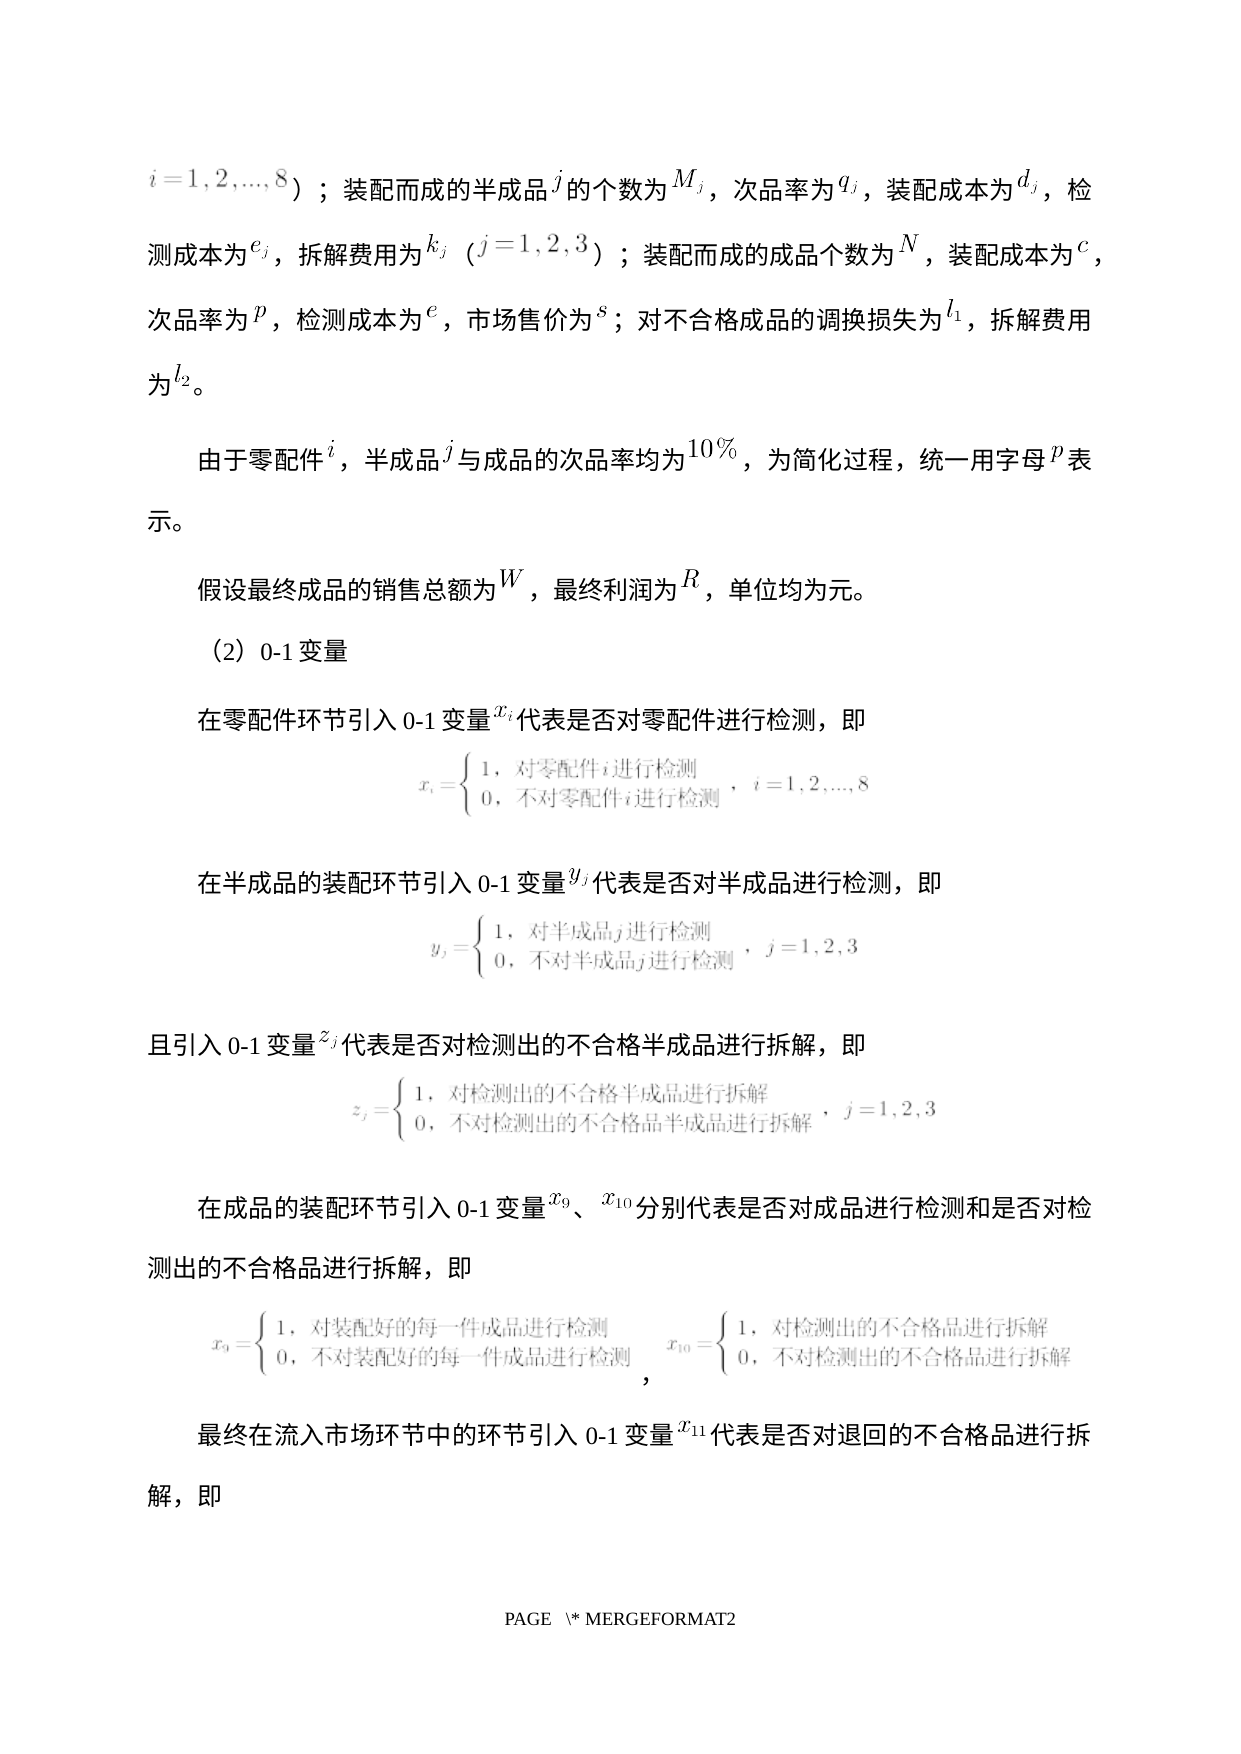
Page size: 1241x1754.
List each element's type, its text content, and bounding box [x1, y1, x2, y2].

text 在成品的装配环节引入0-1变量、分别代表是否对成品进行检测和是否对检测出的不合格品进行拆解，即 [148, 1169, 1092, 1299]
text （2）0-1变量 [148, 617, 1092, 682]
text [148, 162, 1092, 422]
text 且引入0-1变量代表是否对检测出的不合格半成品进行拆解，即 [148, 1007, 1092, 1072]
text ， [148, 1299, 1092, 1397]
text 由于零配件，半成品与成品的次品率均为，为简化过程，统一用字母表示。 [148, 422, 1092, 552]
text 最终在流入市场环节中的环节引入0-1变量代表是否对退回的不合格品进行拆解，即 [148, 1397, 1092, 1527]
text 假设最终成品的销售总额为，最终利润为，单位均为元。 [148, 552, 1092, 617]
text 在零配件环节引入0-1变量代表是否对零配件进行检测，即 [148, 682, 1092, 747]
text 在半成品的装配环节引入0-1变量代表是否对半成品进行检测，即 [148, 844, 1092, 909]
